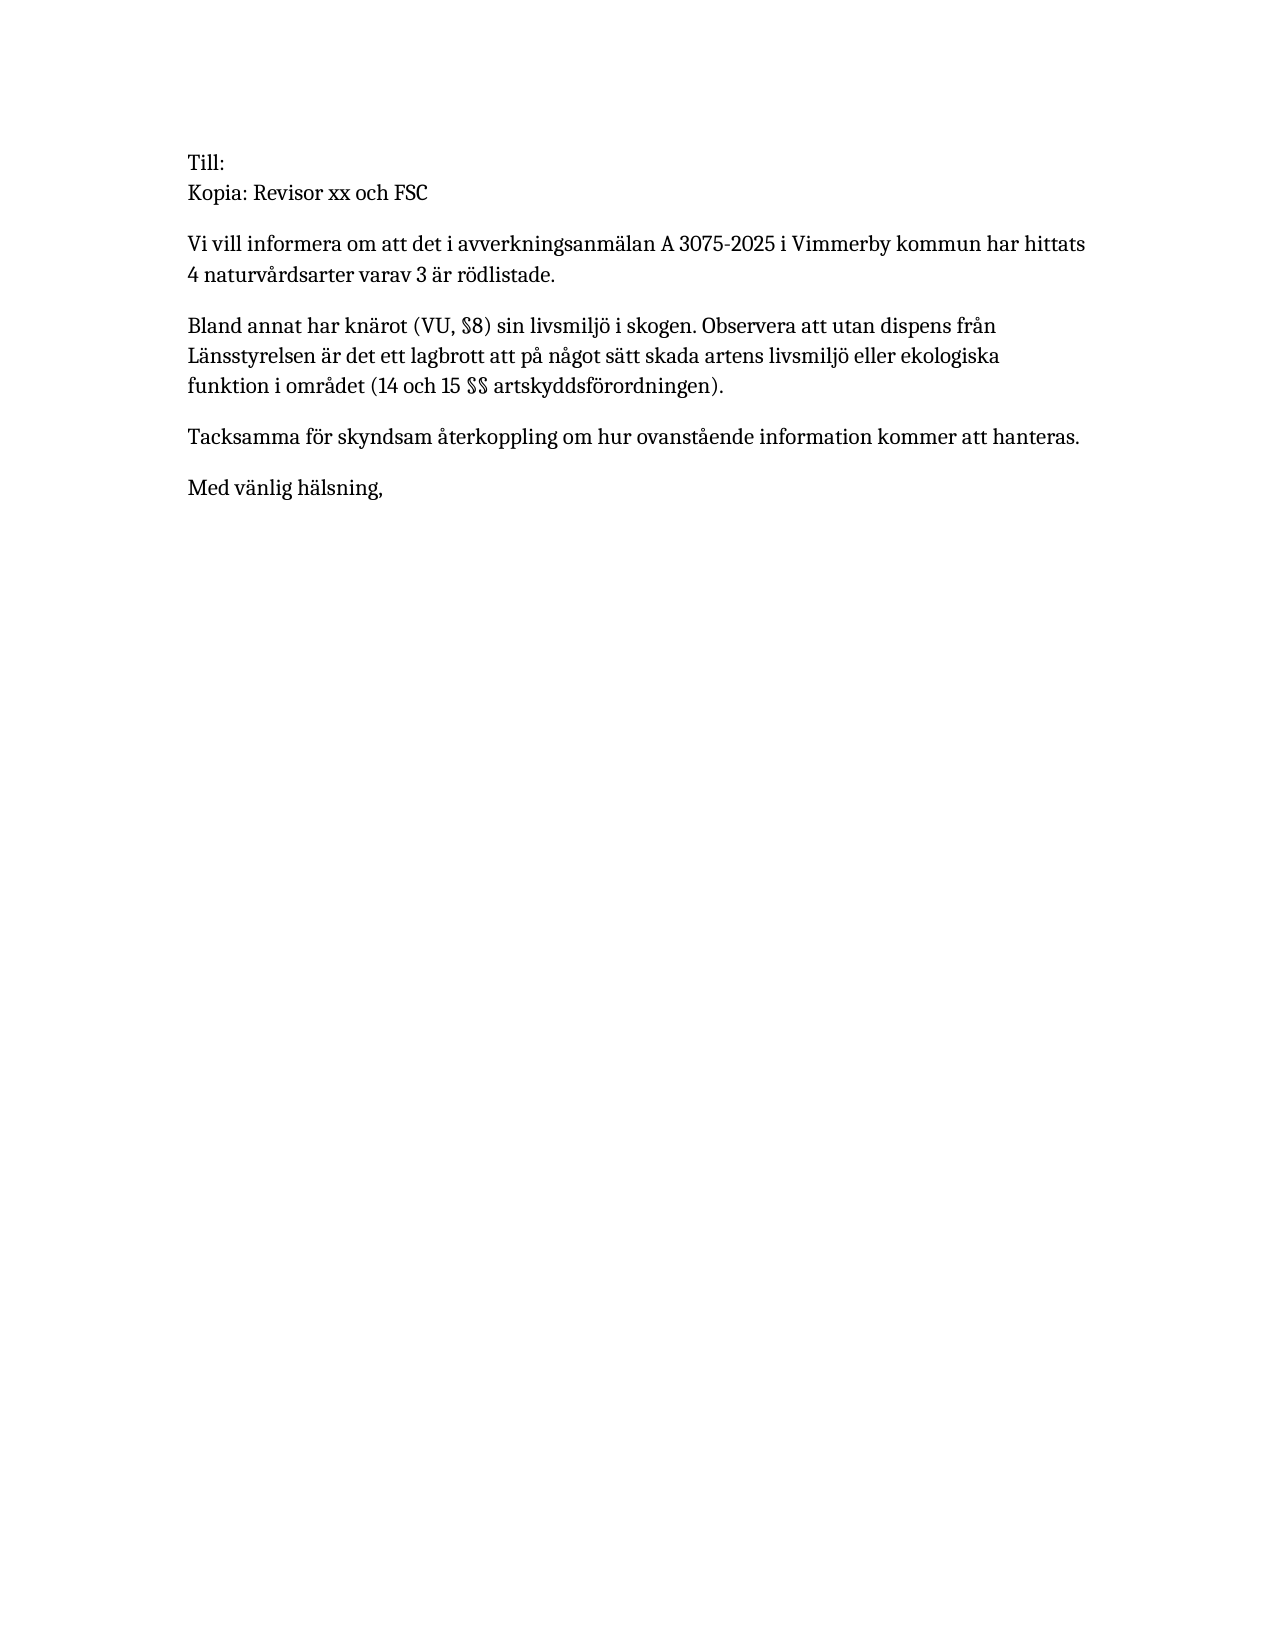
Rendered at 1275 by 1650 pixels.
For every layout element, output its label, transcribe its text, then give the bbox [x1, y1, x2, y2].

text Med vänlig hälsning, [187, 475, 1087, 532]
text Vi vill informera om att det i avverkningsanmälan A 3075-2025 i Vimmerby kommun har hittats 4 naturvårdsarter varav 3 är rödlistade. [187, 231, 1087, 288]
text Till: Kopia: Revisor xx och FSC [187, 150, 1087, 207]
text Tacksamma för skyndsam återkoppling om hur ovanstående information kommer att hanteras. [187, 424, 1087, 450]
text Bland annat har knärot (VU, §8) sin livsmiljö i skogen. Observera att utan dispens från Länsstyrelsen är det ett lagbrott att på något sätt skada artens livsmiljö eller ekologiska funktion i området (14 och 15 §§ artskyddsförordningen). [187, 312, 1087, 399]
